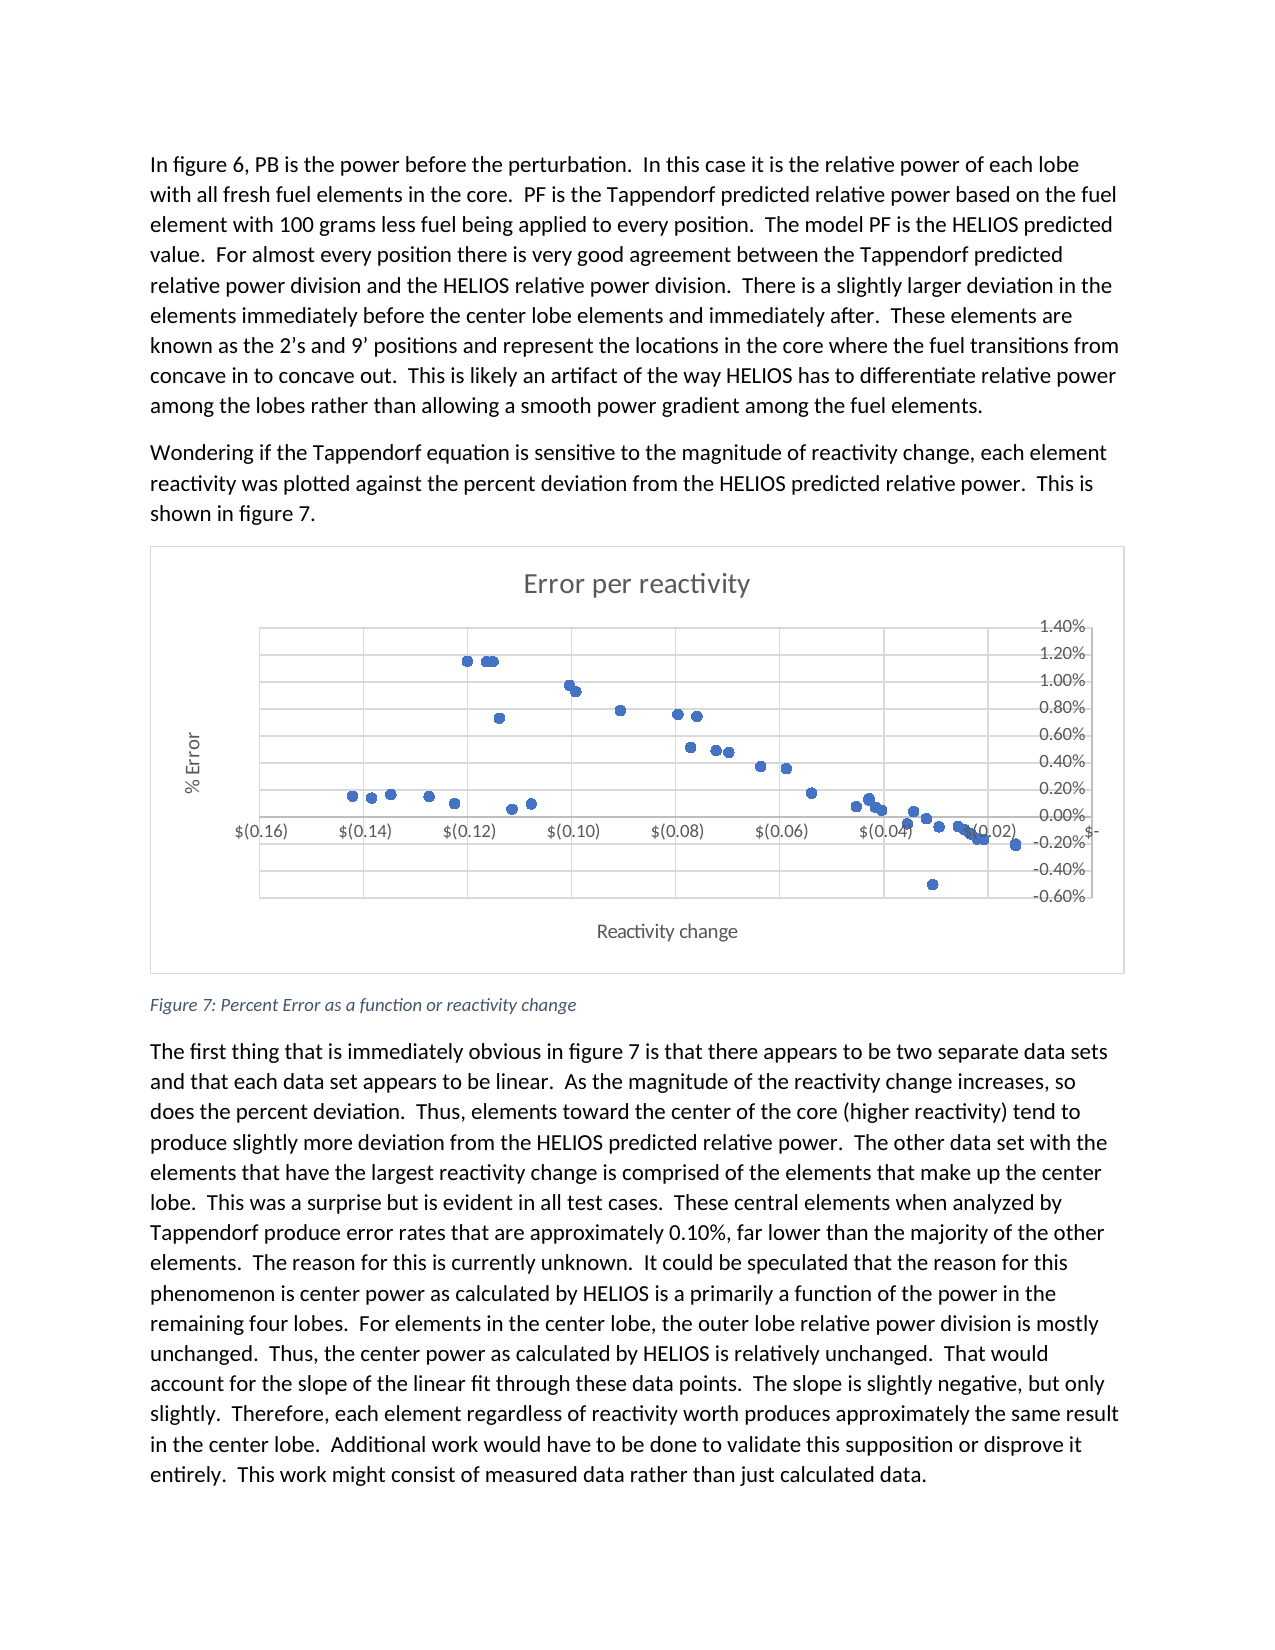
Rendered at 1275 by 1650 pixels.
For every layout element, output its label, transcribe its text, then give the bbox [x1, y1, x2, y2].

text In figure 6, PB is the power before the perturbation. In this case it is the relative power of each lobe with all fresh fuel elements in the core. PF is the Tappendorf predicted relative power based on the fuel element with 100 grams less fuel being applied to every position. The model PF is the HELIOS predicted value. For almost every position there is very good agreement between the Tappendorf predicted relative power division and the HELIOS relative power division. There is a slightly larger deviation in the elements immediately before the center lobe elements and immediately after. These elements are known as the 2’s and 9’ positions and represent the locations in the core where the fuel transitions from concave in to concave out. This is likely an artifact of the way HELIOS has to differentiate relative power among the lobes rather than allowing a smooth power gradient among the fuel elements. [150, 150, 1125, 420]
text The first thing that is immediately obvious in figure 7 is that there appears to be two separate data sets and that each data set appears to be linear. As the magnitude of the reactivity change increases, so does the percent deviation. Thus, elements toward the center of the core (higher reactivity) tend to produce slightly more deviation from the HELIOS predicted relative power. The other data set with the elements that have the largest reactivity change is comprised of the elements that make up the center lobe. This was a surprise but is evident in all test cases. These central elements when analyzed by Tappendorf produce error rates that are approximately 0.10%, far lower than the majority of the other elements. The reason for this is currently unknown. It could be speculated that the reason for this phenomenon is center power as calculated by HELIOS is a primarily a function of the power in the remaining four lobes. For elements in the center lobe, the outer lobe relative power division is mostly unchanged. Thus, the center power as calculated by HELIOS is relatively unchanged. That would account for the slope of the linear fit through these data points. The slope is slightly negative, but only slightly. Therefore, each element regardless of reactivity worth produces approximately the same result in the center lobe. Additional work would have to be done to validate this supposition or disprove it entirely. This work might consist of measured data rather than just calculated data. [150, 1037, 1125, 1488]
text Wondering if the Tappendorf equation is sensitive to the magnitude of reactivity change, each element reactivity was plotted against the percent deviation from the HELIOS predicted relative power. This is shown in figure 7. [150, 438, 1125, 527]
